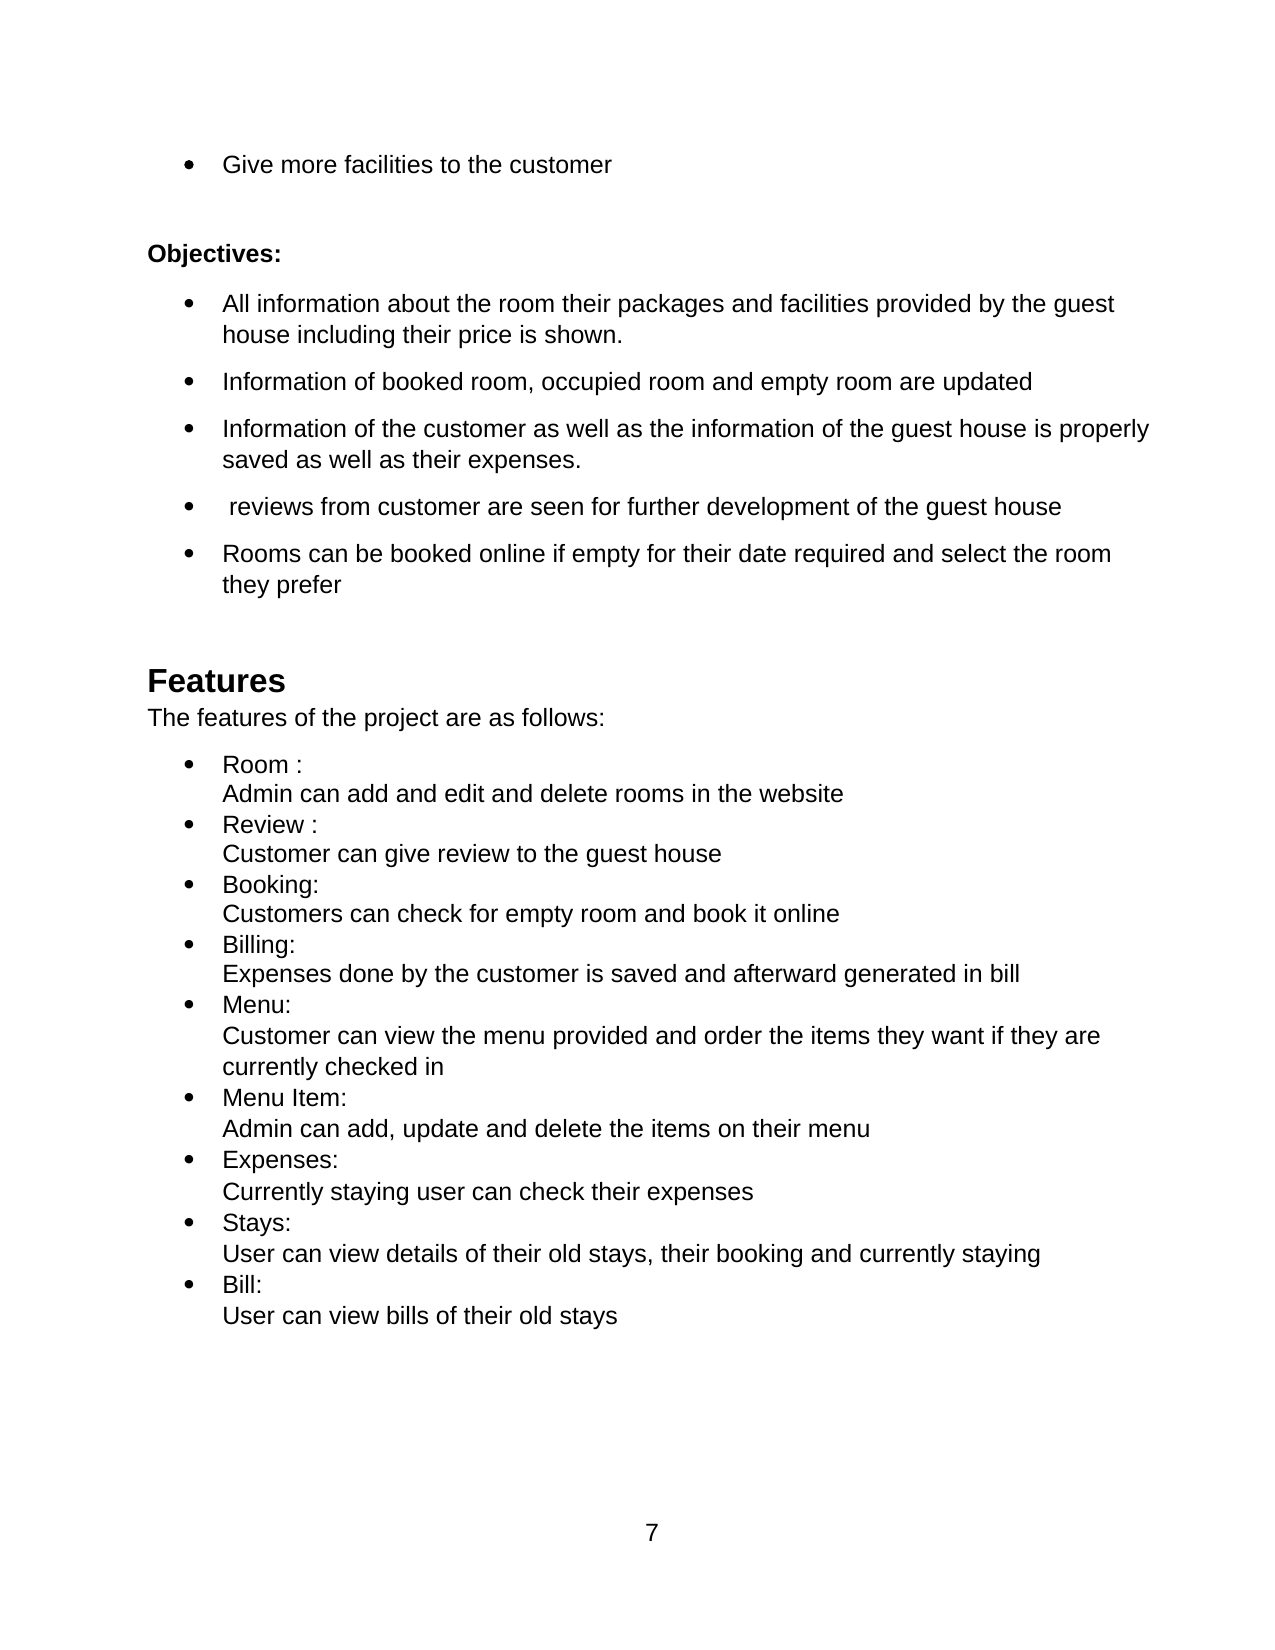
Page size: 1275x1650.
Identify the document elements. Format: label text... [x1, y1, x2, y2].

list Billing: [184, 930, 1156, 959]
list Bill: [184, 1270, 1156, 1299]
list All information about the room their packages and facilities provided by the guest house including their price is shown. [184, 286, 1156, 349]
list reviews from customer are seen for further development of the guest house [184, 489, 1156, 521]
list Expenses: [184, 1146, 1156, 1174]
list Admin can add, update and delete the items on their menu [222, 1114, 1156, 1143]
list Information of the customer as well as the information of the guest house is properly saved as well as their expenses. [184, 411, 1156, 474]
list Stays: [184, 1208, 1156, 1237]
subtitle Features [147, 661, 1156, 700]
list Currently staying user can check their expenses [222, 1177, 1156, 1205]
list Rooms can be booked online if empty for their date required and select the room they prefer [184, 536, 1156, 599]
list Information of booked room, occupied room and empty room are updated [184, 364, 1156, 396]
text Objectives: [147, 208, 1156, 267]
list Booking: [184, 870, 1156, 899]
list Customer can give review to the guest house [222, 839, 1156, 868]
list Customers can check for empty room and book it online [222, 899, 1156, 928]
list Menu: [184, 990, 1156, 1019]
list Expenses done by the customer is saved and afterward generated in bill [222, 959, 1156, 988]
list User can view bills of their old stays [222, 1301, 1156, 1330]
text The features of the project are as follows: [147, 703, 1156, 732]
list Customer can view the menu provided and order the items they want if they are currently checked in [222, 1021, 1156, 1081]
list Admin can add and edit and delete rooms in the website [222, 779, 1156, 808]
list Room : [184, 751, 1156, 779]
list Give more facilities to the customer [184, 150, 1156, 208]
list User can view details of their old stays, their booking and currently staying [222, 1239, 1156, 1268]
list Review : [184, 810, 1156, 839]
list Menu Item: [184, 1083, 1156, 1112]
